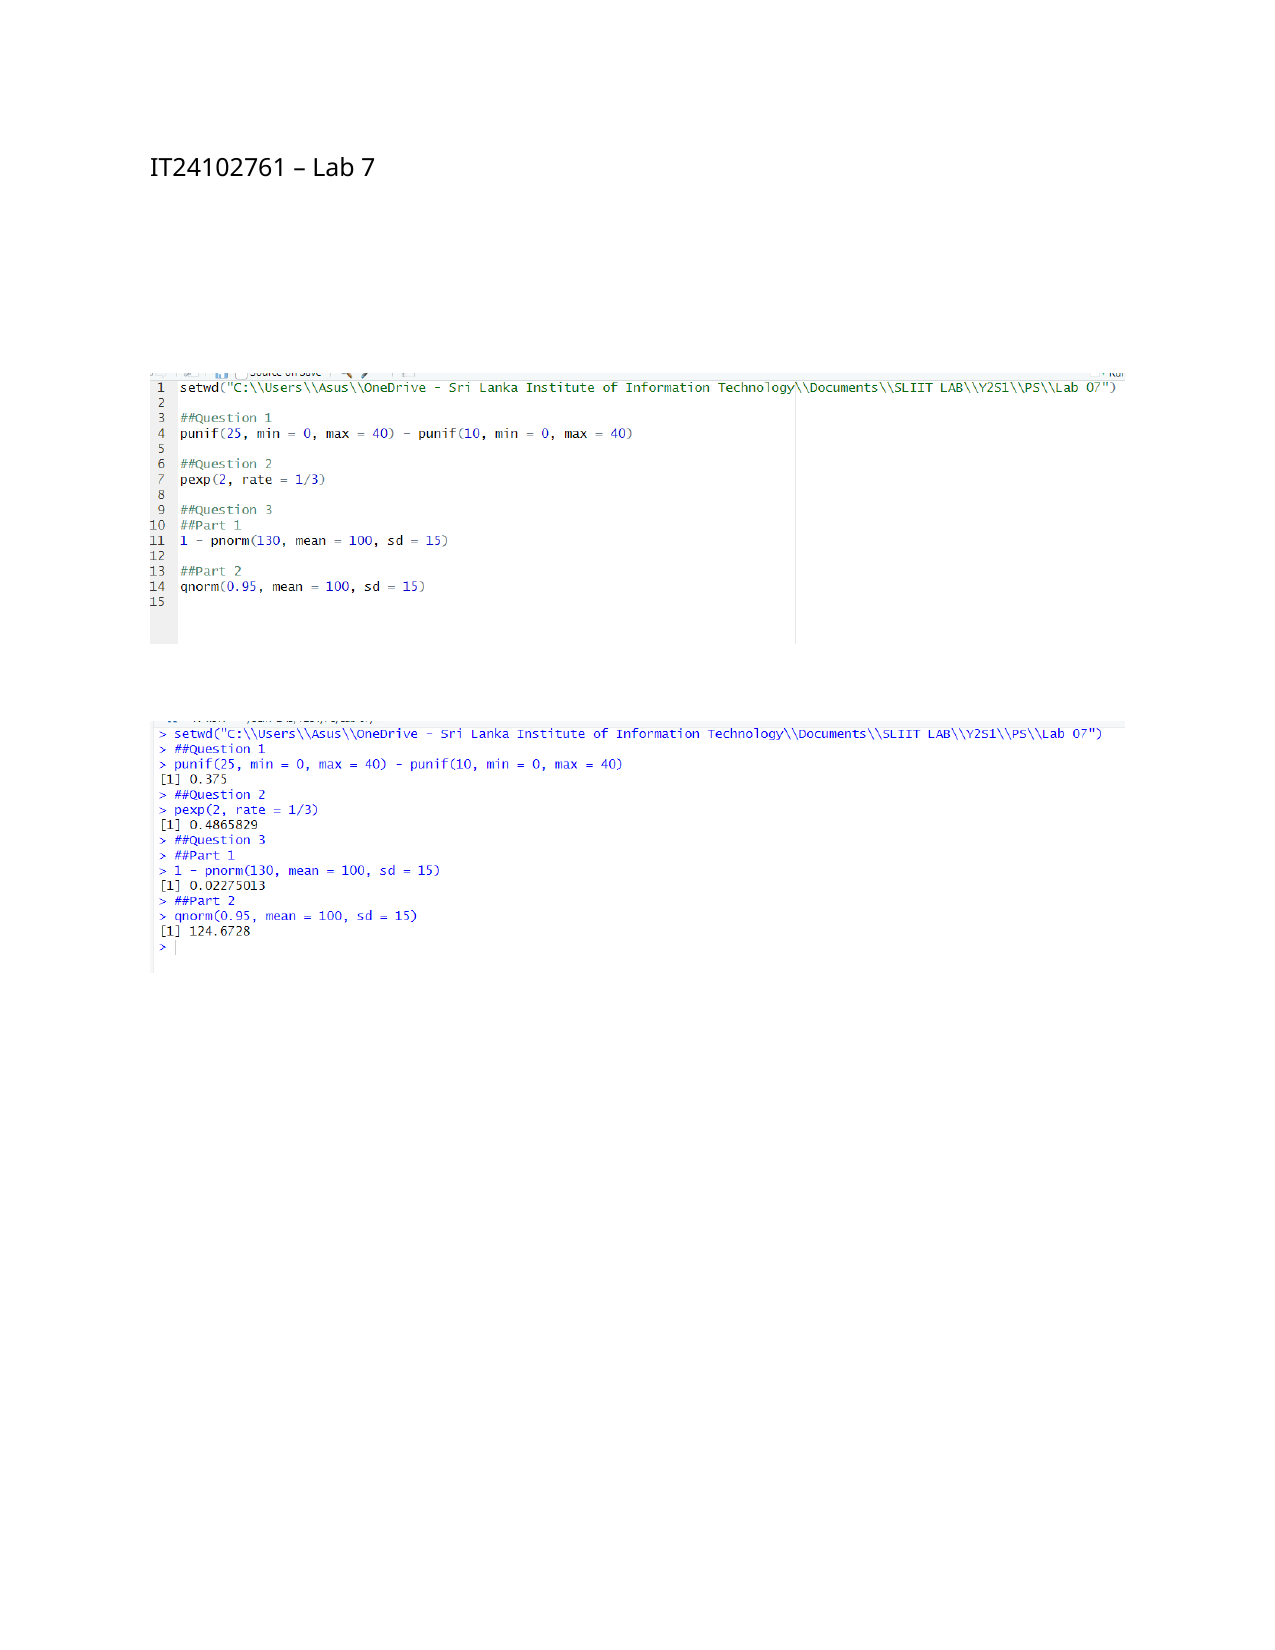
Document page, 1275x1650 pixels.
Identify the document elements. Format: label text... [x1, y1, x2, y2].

picture [150, 721, 1125, 973]
text IT24102761 – Lab 7 [150, 150, 1125, 184]
picture [150, 373, 1125, 644]
